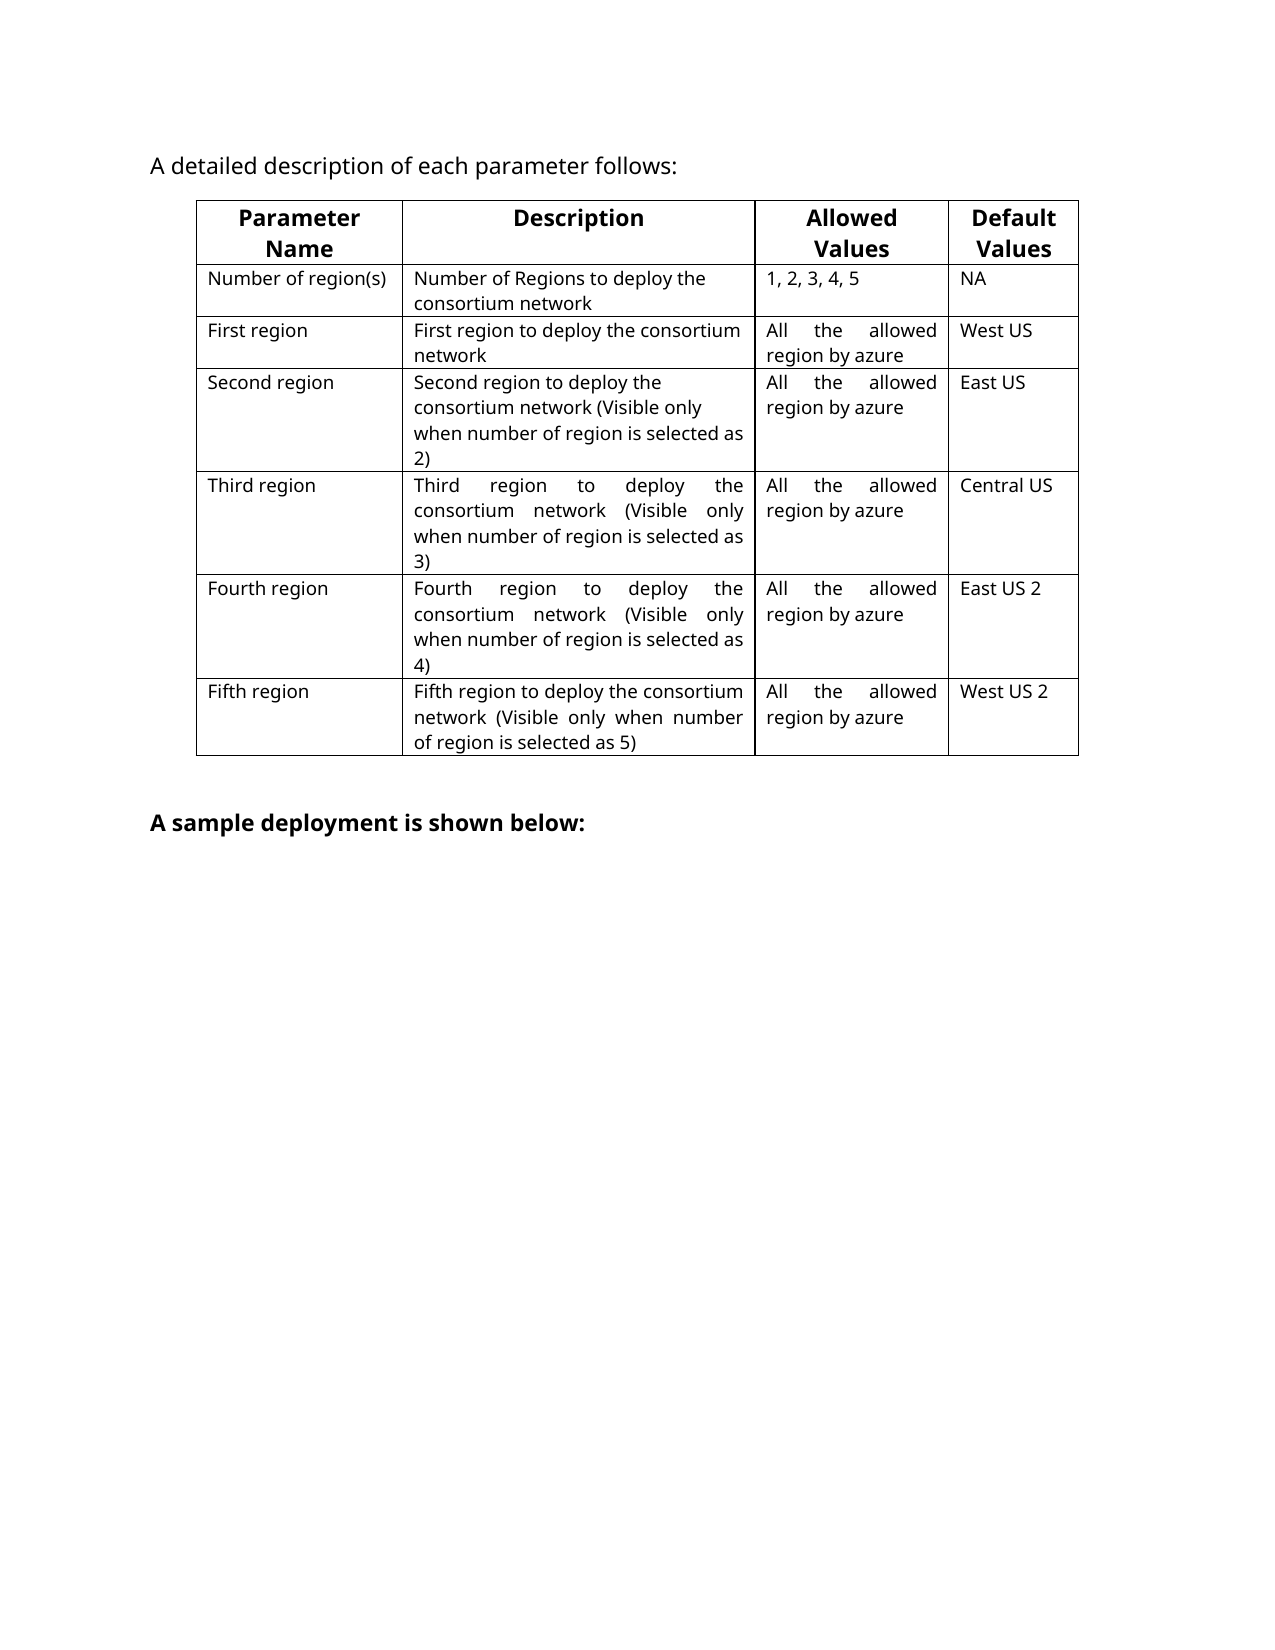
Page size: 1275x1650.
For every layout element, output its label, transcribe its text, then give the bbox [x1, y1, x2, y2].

table_cell All the allowed region by azure [756, 472, 948, 574]
table_cell Fourth region [197, 575, 402, 677]
table_cell Second region to deploy the consortium network (Visible only when number of region is selected as 2) [403, 369, 754, 471]
table_cell East US 2 [949, 575, 1078, 677]
table_cell Second region [197, 369, 402, 471]
table_cell 1, 2, 3, 4, 5 [756, 265, 948, 316]
table_cell First region [197, 317, 402, 368]
table_cell East US [949, 369, 1078, 471]
table_cell Third region [197, 472, 402, 574]
table_cell All the allowed region by azure [756, 369, 948, 471]
table_cell All the allowed region by azure [756, 575, 948, 677]
table_cell Fifth region [197, 679, 402, 755]
table_cell West US [949, 317, 1078, 368]
table_cell Number of region(s) [197, 265, 402, 316]
table_cell Third region to deploy the consortium network (Visible only when number of region is selected as 3) [403, 472, 754, 574]
table_cell Fifth region to deploy the consortium network (Visible only when number of region is selected as 5) [403, 679, 754, 755]
table_cell Central US [949, 472, 1078, 574]
table_cell All the allowed region by azure [756, 679, 948, 755]
table_cell First region to deploy the consortium network [403, 317, 754, 368]
text A detailed description of each parameter follows: [150, 150, 1125, 181]
table_cell West US 2 [949, 679, 1078, 755]
table_header Allowed Values [756, 201, 948, 264]
table_cell NA [949, 265, 1078, 316]
table_header Default Values [949, 201, 1078, 264]
table_cell Fourth region to deploy the consortium network (Visible only when number of region is selected as 4) [403, 575, 754, 677]
table_cell All the allowed region by azure [756, 317, 948, 368]
table_header Description [403, 201, 754, 264]
text A sample deployment is shown below: [150, 807, 1125, 838]
table_cell Number of Regions to deploy the consortium network [403, 265, 754, 316]
table_header Parameter Name [197, 201, 402, 264]
